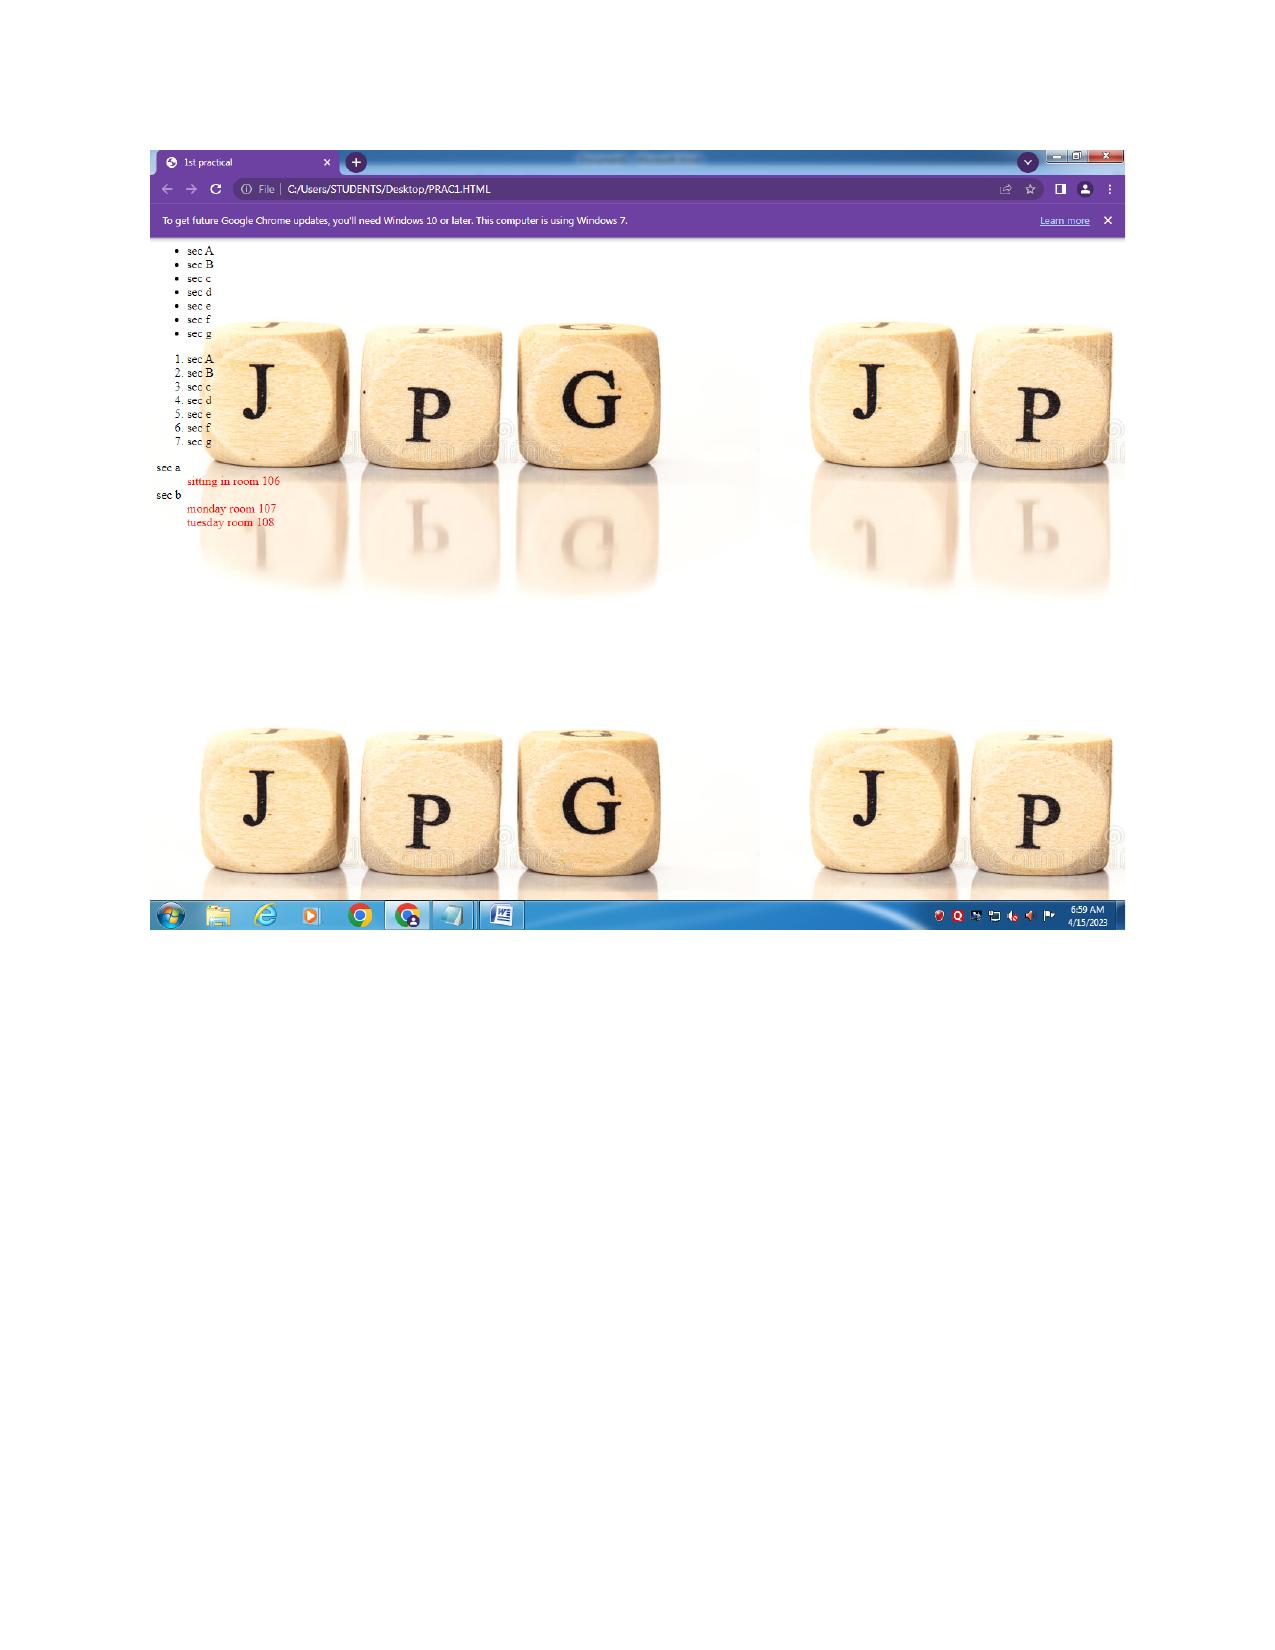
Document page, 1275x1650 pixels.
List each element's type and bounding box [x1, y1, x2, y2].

picture [150, 150, 1125, 930]
